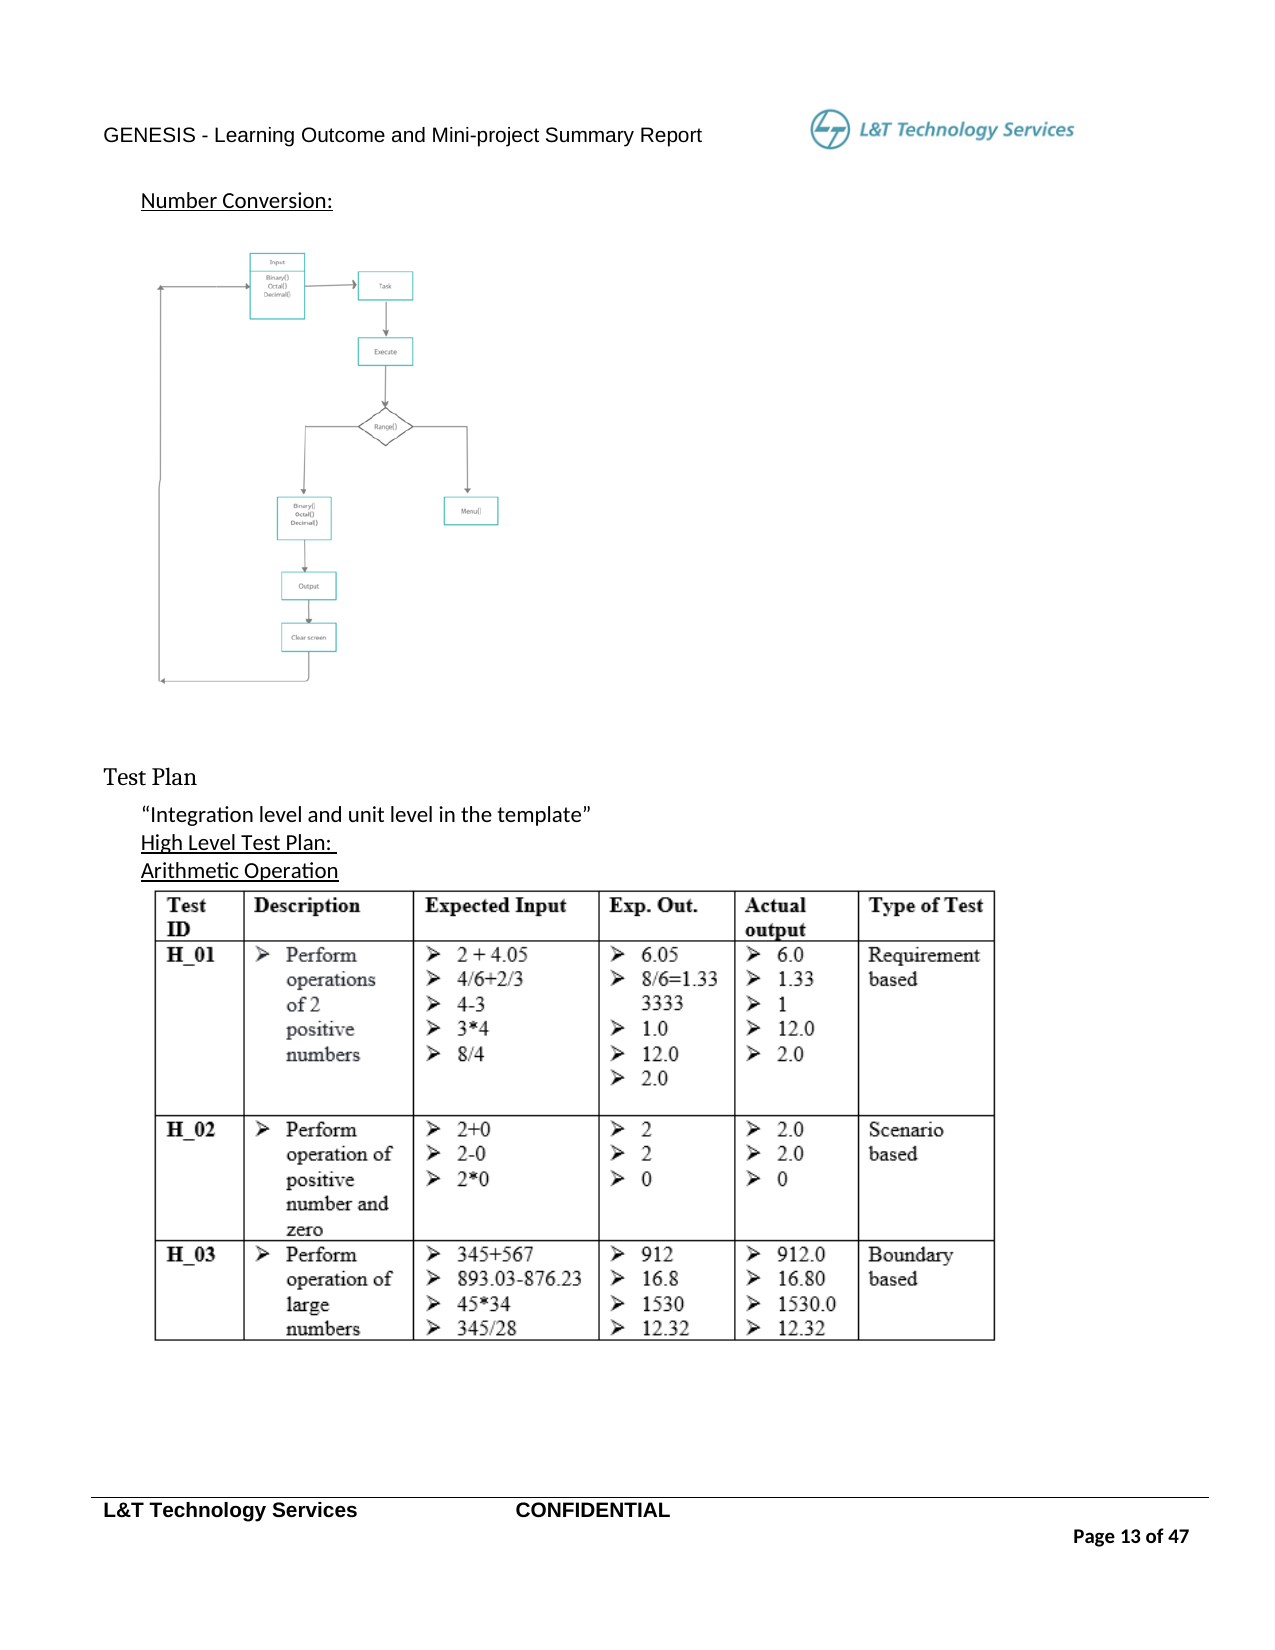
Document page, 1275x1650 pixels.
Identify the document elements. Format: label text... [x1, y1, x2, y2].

text Number Conversion: [103, 186, 1162, 214]
picture [140, 884, 1010, 1353]
picture [808, 98, 1075, 162]
subtitle Test Plan [103, 763, 1162, 792]
text “Integration level and unit level in the template” [103, 800, 1162, 828]
text Arithmetic Operation [103, 856, 1162, 884]
picture [140, 213, 555, 715]
text High Level Test Plan: [103, 828, 1162, 856]
